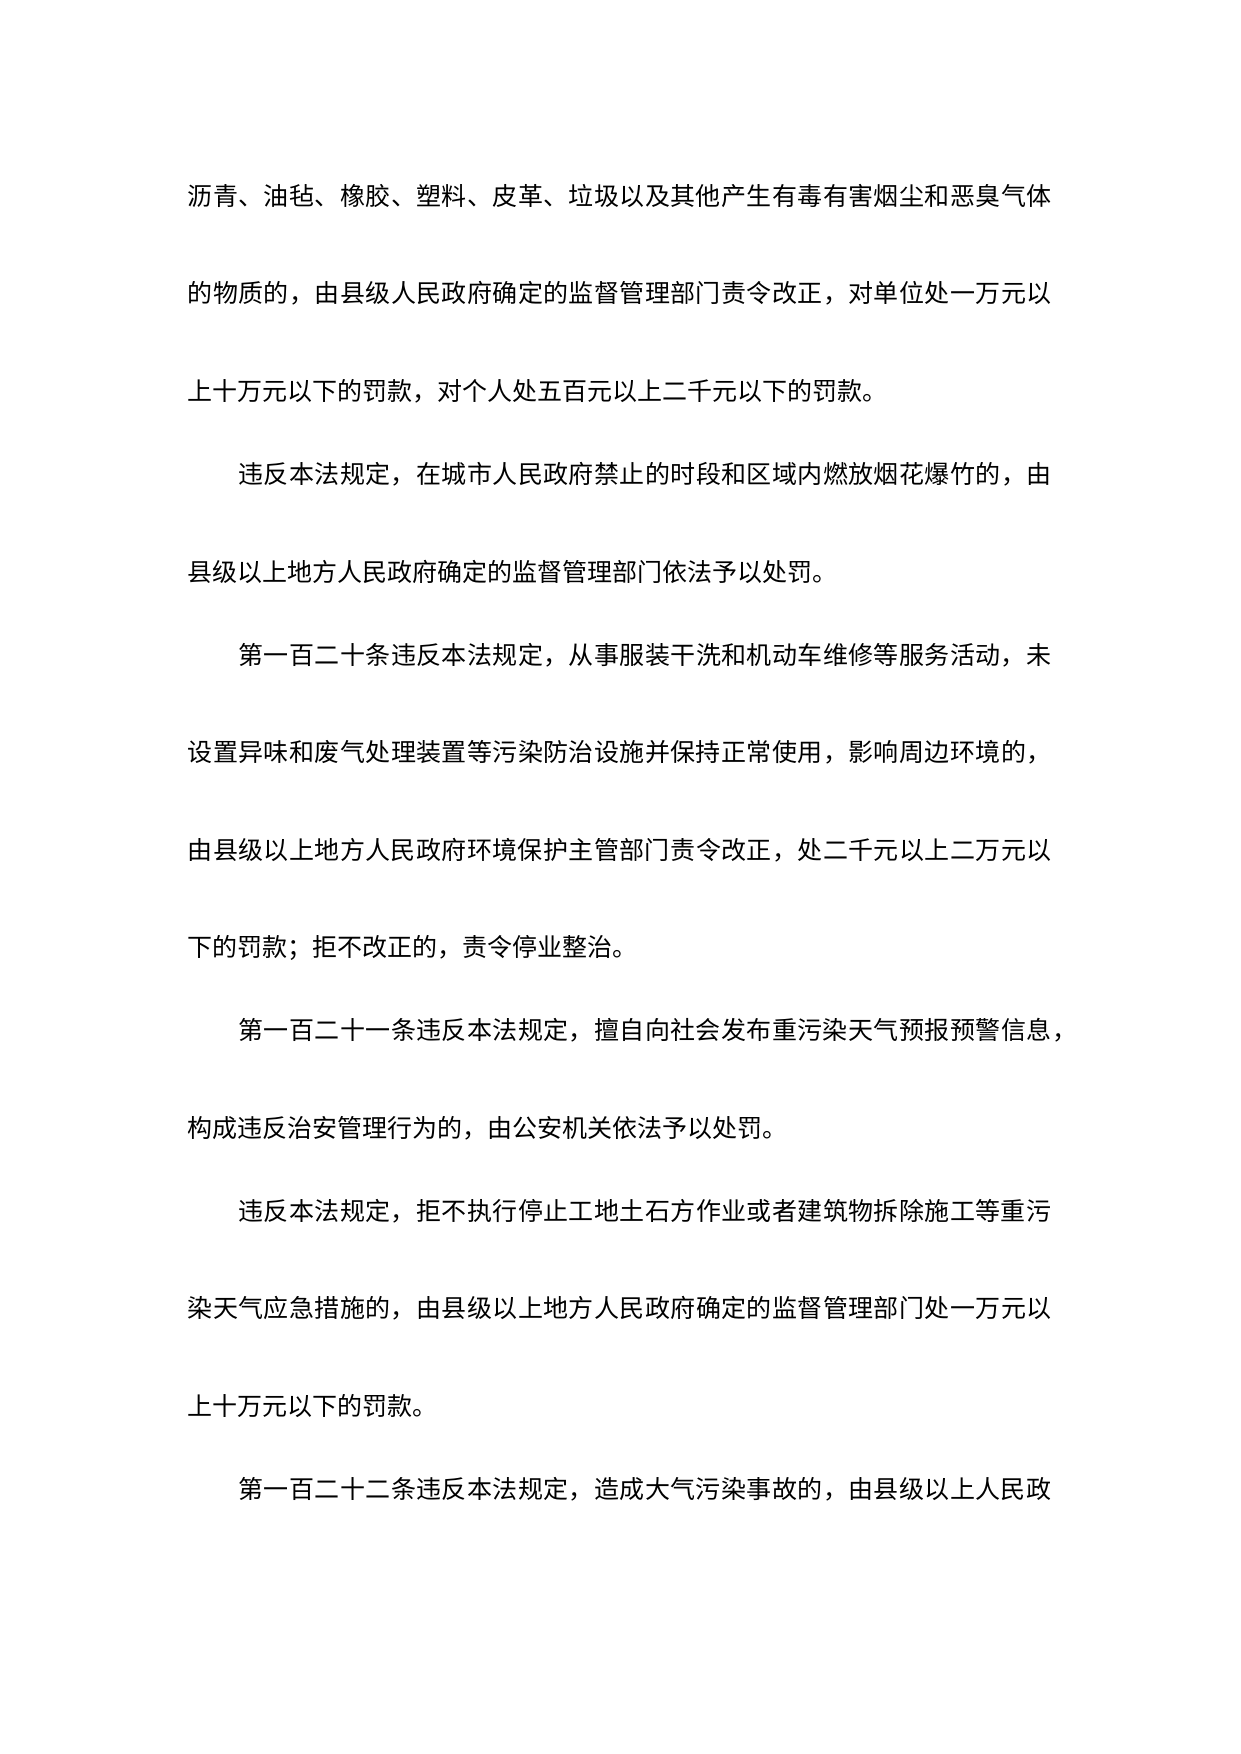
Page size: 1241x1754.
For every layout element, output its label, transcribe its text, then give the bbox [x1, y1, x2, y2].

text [187, 1455, 1053, 1520]
text 违反本法规定，拒不执行停止工地土石方作业或者建筑物拆除施工等重污染天气应急措施的，由县级以上地方人民政府确定的监督管理部门处一万元以上十万元以下的罚款。 [187, 1177, 1053, 1437]
text 第一百二十条违反本法规定，从事服装干洗和机动车维修等服务活动，未设置异味和废气处理装置等污染防治设施并保持正常使用，影响周边环境的，由县级以上地方人民政府环境保护主管部门责令改正，处二千元以上二万元以下的罚款；拒不改正的，责令停业整治。 [187, 621, 1053, 978]
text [187, 162, 1053, 422]
text 违反本法规定，在城市人民政府禁止的时段和区域内燃放烟花爆竹的，由县级以上地方人民政府确定的监督管理部门依法予以处罚。 [187, 440, 1053, 603]
text 第一百二十一条违反本法规定，擅自向社会发布重污染天气预报预警信息，构成违反治安管理行为的，由公安机关依法予以处罚。 [187, 996, 1053, 1159]
